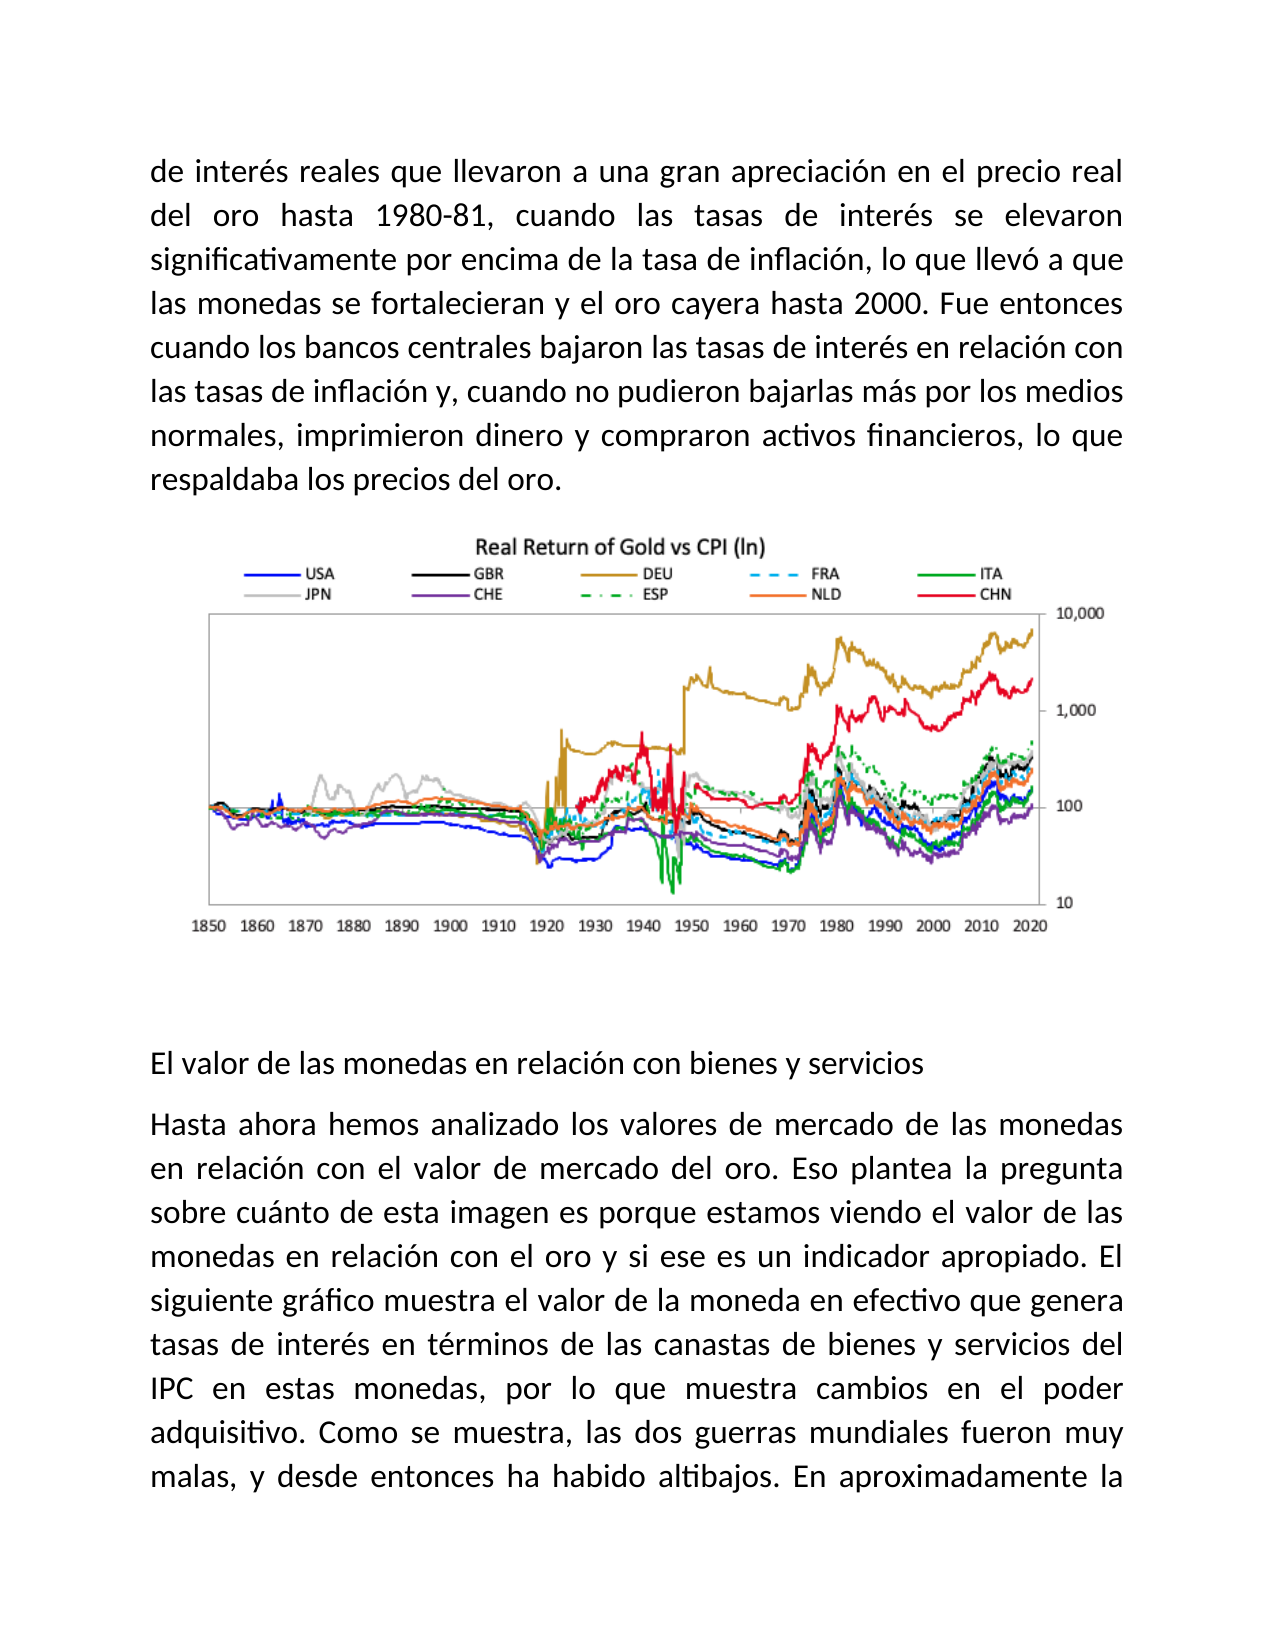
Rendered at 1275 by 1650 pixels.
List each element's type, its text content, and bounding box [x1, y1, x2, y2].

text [150, 1103, 1125, 1495]
text El valor de las monedas en relación con bienes y servicios [150, 1042, 1125, 1083]
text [150, 150, 1125, 498]
picture [150, 518, 1125, 963]
